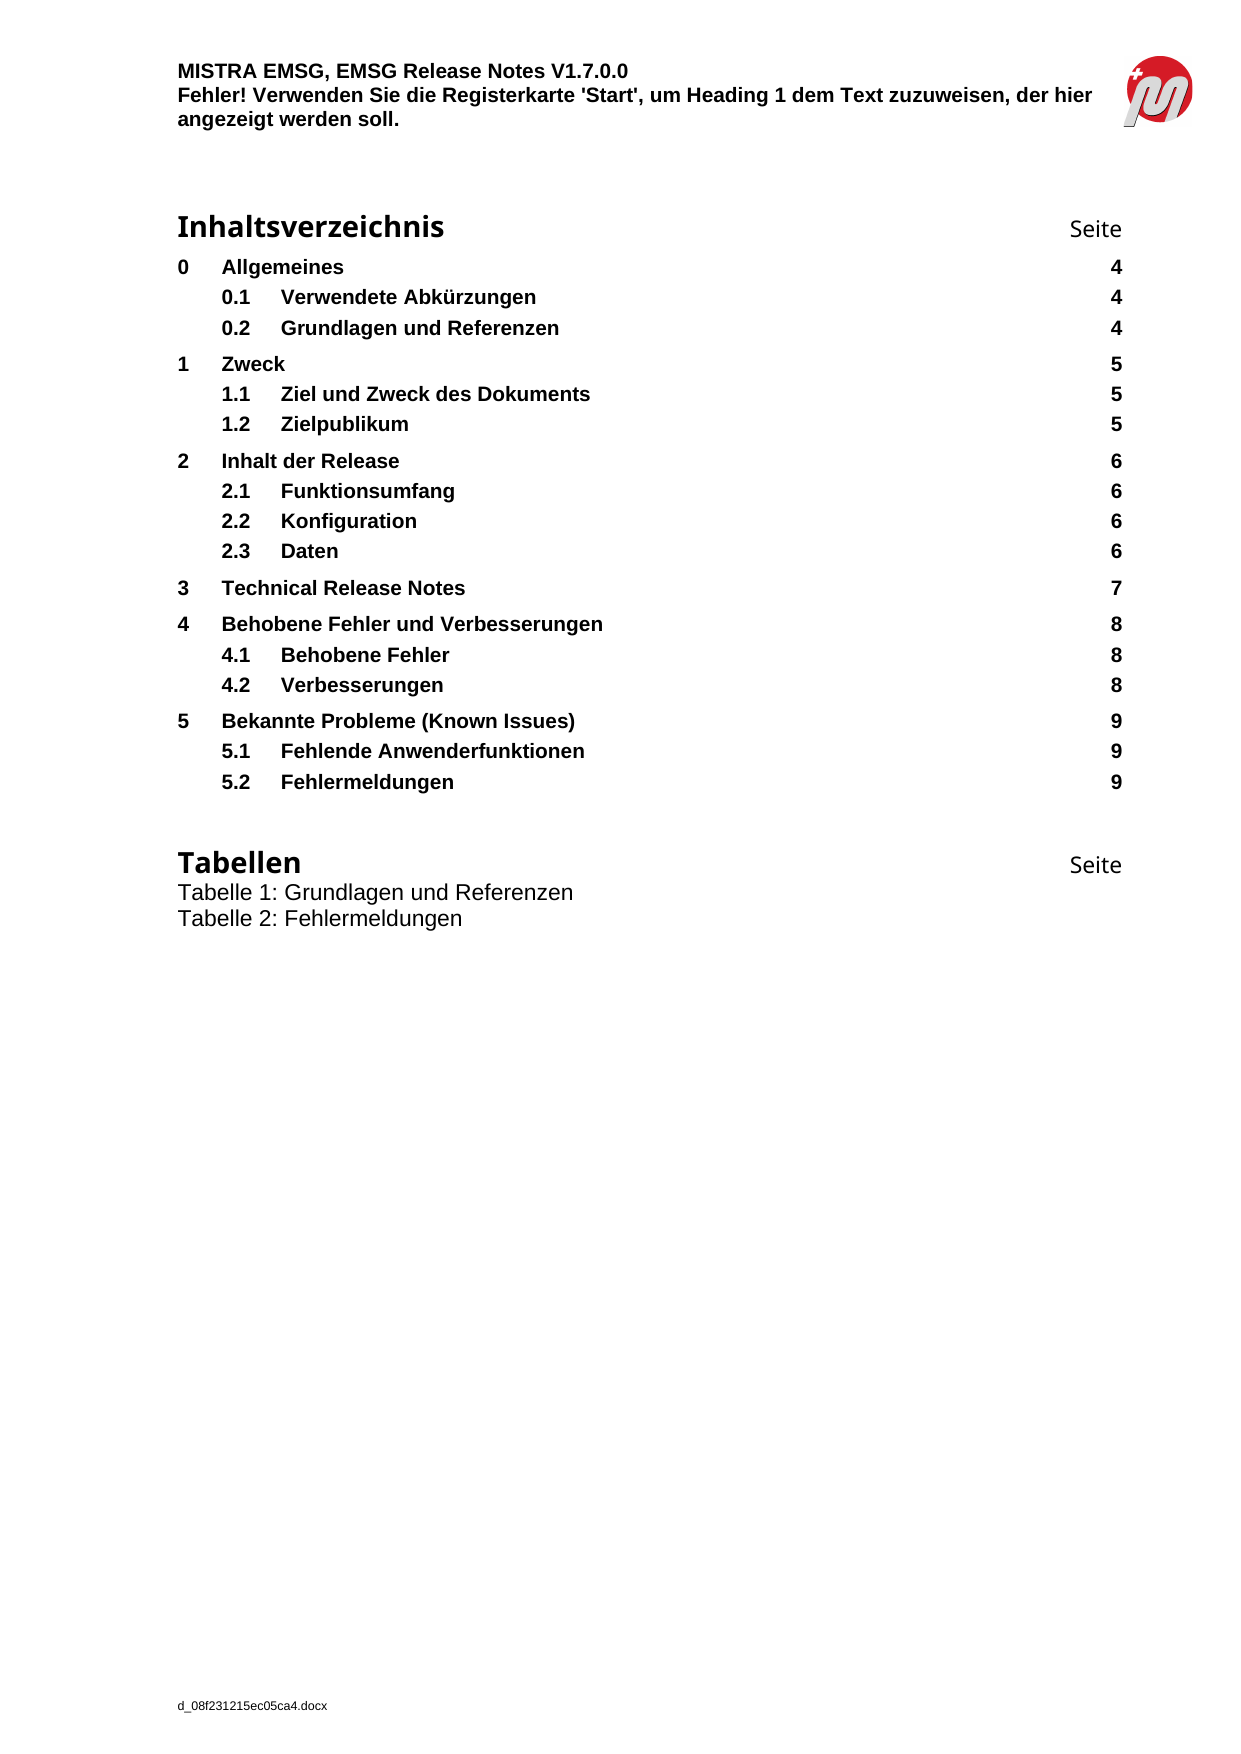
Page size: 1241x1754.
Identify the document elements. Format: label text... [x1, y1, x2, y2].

text 1.1 Ziel und Zweck des Dokuments 5 [221, 382, 1122, 406]
text 0.1 Verwendete Abkürzungen 4 [221, 285, 1122, 309]
text 5.1 Fehlende Anwenderfunktionen 9 [221, 739, 1122, 763]
text 2.3 Daten 6 [221, 539, 1122, 563]
text Tabelle 2: Fehlermeldungen 10 [177, 905, 1019, 932]
text 4 Behobene Fehler und Verbesserungen 8 [177, 612, 1122, 636]
picture [1123, 56, 1193, 127]
text Tabellen Seite [177, 852, 1122, 879]
text Inhaltsverzeichnis Seite [177, 215, 1122, 242]
text 1.2 Zielpublikum 5 [221, 412, 1122, 436]
text 2.1 Funktionsumfang 6 [221, 479, 1122, 503]
text 4.1 Behobene Fehler 8 [221, 642, 1122, 666]
text Tabelle 1: Grundlagen und Referenzen 4 [177, 879, 1019, 905]
text 5 Bekannte Probleme (Known Issues) 9 [177, 709, 1122, 733]
text 0 Allgemeines 4 [177, 255, 1122, 279]
text 5.2 Fehlermeldungen 9 [221, 769, 1122, 793]
text 0.2 Grundlagen und Referenzen 4 [221, 315, 1122, 339]
text 3 Technical Release Notes 7 [177, 576, 1122, 600]
text 4.2 Verbesserungen 8 [221, 673, 1122, 697]
text 1 Zweck 5 [177, 352, 1122, 376]
text 2.2 Konfiguration 6 [221, 509, 1122, 533]
text 2 Inhalt der Release 6 [177, 449, 1122, 473]
